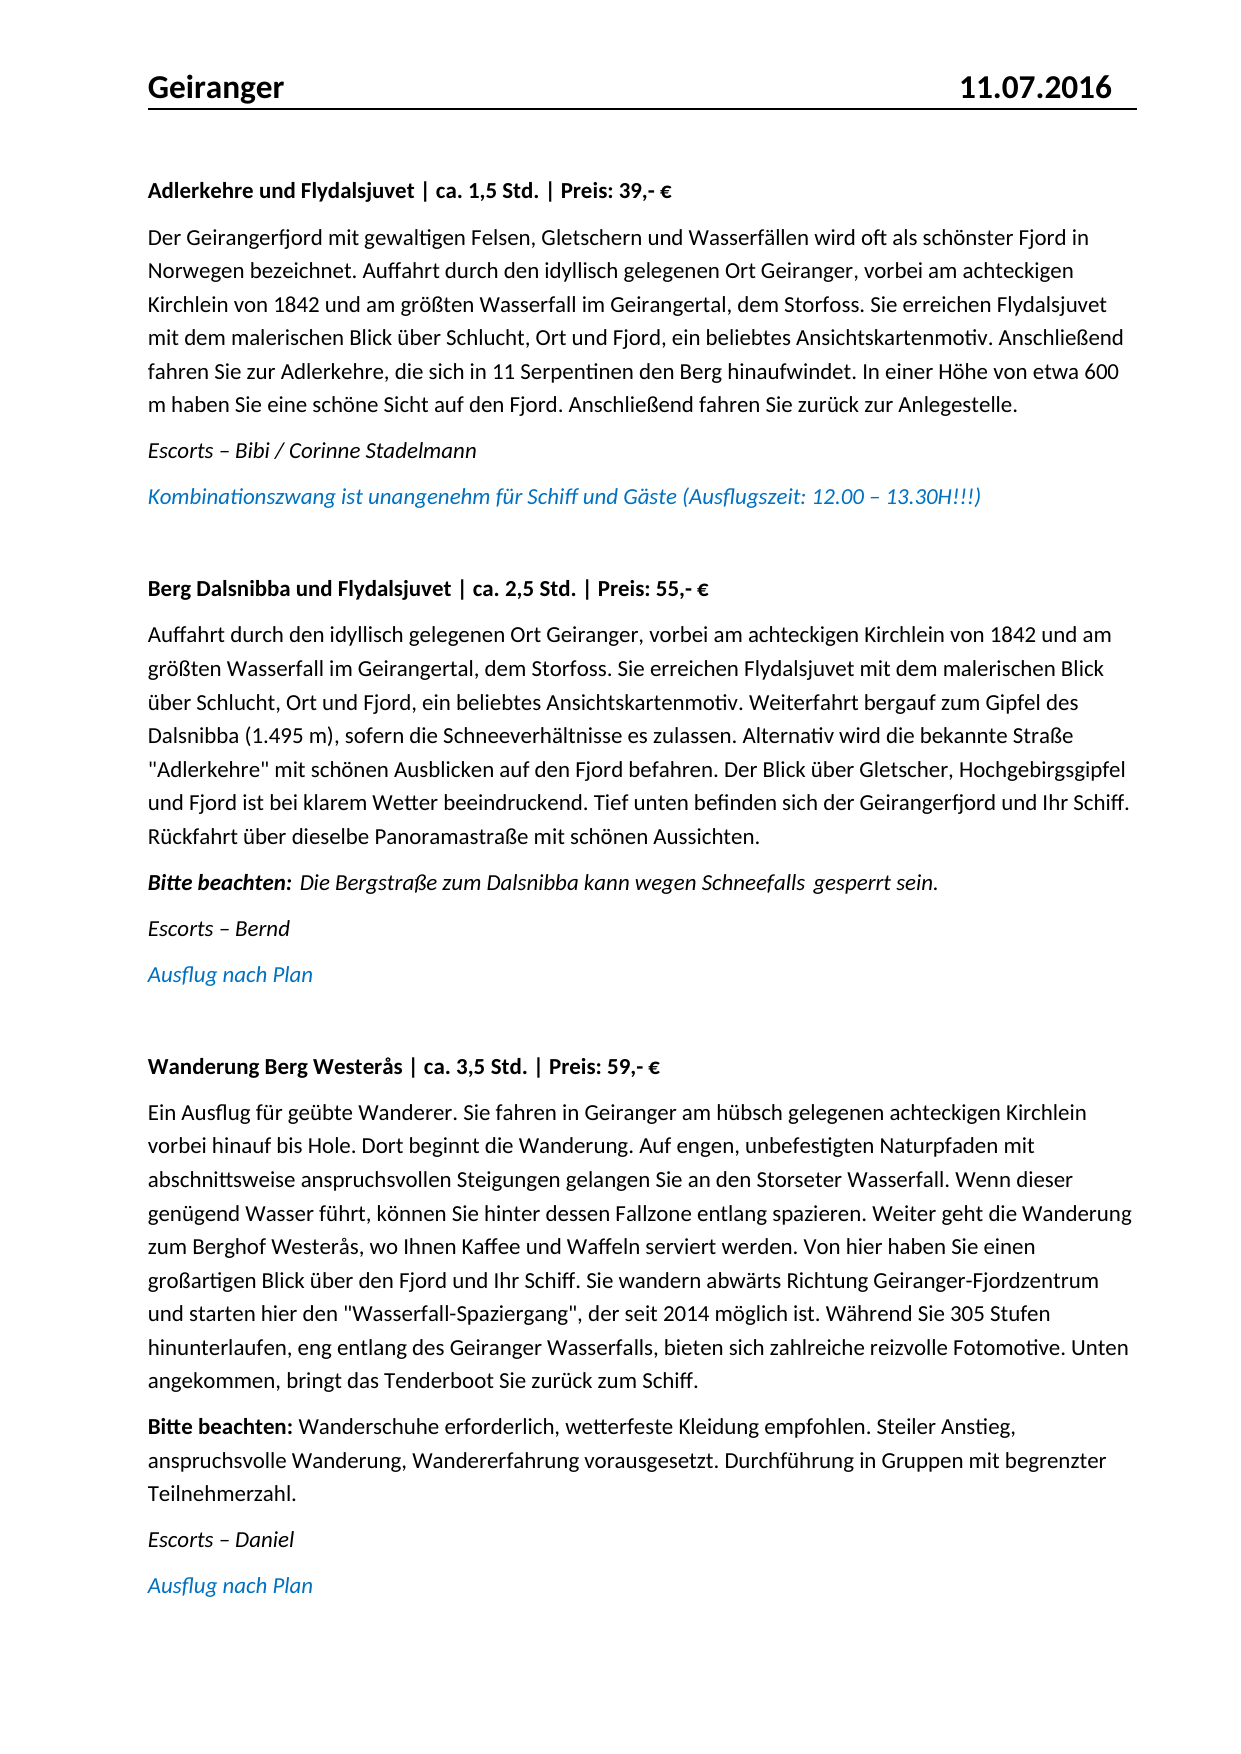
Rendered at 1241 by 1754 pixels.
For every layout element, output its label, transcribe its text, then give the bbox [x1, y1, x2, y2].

text Berg Dalsnibba und Flydalsjuvet | ca. 2,5 Std. | Preis: 55,- € [148, 574, 1137, 603]
text Escorts – Bibi / Corinne Stadelmann [148, 436, 1137, 464]
text Ein Ausflug für geübte Wanderer. Sie fahren in Geiranger am hübsch gelegenen achteckigen Kirchlein vorbei hinauf bis Hole. Dort beginnt die Wanderung. Auf engen, unbefestigten Naturpfaden mit abschnittsweise anspruchsvollen Steigungen gelangen Sie an den Storseter Wasserfall. Wenn dieser genügend Wasser führt, können Sie hinter dessen Fallzone entlang spazieren. Weiter geht die Wanderung zum Berghof Westerås, wo Ihnen Kaffee und Waffeln serviert werden. Von hier haben Sie einen großartigen Blick über den Fjord und Ihr Schiff. Sie wandern abwärts Richtung Geiranger-Fjordzentrum und starten hier den "Wasserfall-Spaziergang", der seit 2014 möglich ist. Während Sie 305 Stufen hinunterlaufen, eng entlang des Geiranger Wasserfalls, bieten sich zahlreiche reizvolle Fotomotive. Unten angekommen, bringt das Tenderboot Sie zurück zum Schiff. [148, 1098, 1137, 1394]
text Adlerkehre und Flydalsjuvet | ca. 1,5 Std. | Preis: 39,- € [148, 177, 1137, 205]
text Geiranger 11.07.2016 [148, 66, 1137, 108]
text Bitte beachten: Die Bergstraße zum Dalsnibba kann wegen Schneefalls gesperrt sein. [148, 868, 1137, 896]
text Kombinationszwang ist unangenehm für Schiff und Gäste (Ausflugszeit: 12.00 – 13.30H!!!) [148, 482, 1137, 511]
text Der Geirangerfjord mit gewaltigen Felsen, Gletschern und Wasserfällen wird oft als schönster Fjord in Norwegen bezeichnet. Auffahrt durch den idyllisch gelegenen Ort Geiranger, vorbei am achteckigen Kirchlein von 1842 und am größten Wasserfall im Geirangertal, dem Storfoss. Sie erreichen Flydalsjuvet mit dem malerischen Blick über Schlucht, Ort und Fjord, ein beliebtes Ansichtskartenmotiv. Anschließend fahren Sie zur Adlerkehre, die sich in 11 Serpentinen den Berg hinaufwindet. In einer Höhe von etwa 600 m haben Sie eine schöne Sicht auf den Fjord. Anschließend fahren Sie zurück zur Anlegestelle. [148, 223, 1137, 418]
text Bitte beachten: Wanderschuhe erforderlich, wetterfeste Kleidung empfohlen. Steiler Anstieg, anspruchsvolle Wanderung, Wandererfahrung vorausgesetzt. Durchführung in Gruppen mit begrenzter Teilnehmerzahl. [148, 1412, 1137, 1508]
text Ausflug nach Plan [148, 1572, 1137, 1600]
text Auffahrt durch den idyllisch gelegenen Ort Geiranger, vorbei am achteckigen Kirchlein von 1842 und am größten Wasserfall im Geirangertal, dem Storfoss. Sie erreichen Flydalsjuvet mit dem malerischen Blick über Schlucht, Ort und Fjord, ein beliebtes Ansichtskartenmotiv. Weiterfahrt bergauf zum Gipfel des Dalsnibba (1.495 m), sofern die Schneeverhältnisse es zulassen. Alternativ wird die bekannte Straße "Adlerkehre" mit schönen Ausblicken auf den Fjord befahren. Der Blick über Gletscher, Hochgebirgsgipfel und Fjord ist bei klarem Wetter beeindruckend. Tief unten befinden sich der Geirangerfjord und Ihr Schiff. Rückfahrt über dieselbe Panoramastraße mit schönen Aussichten. [148, 621, 1137, 850]
text Escorts – Daniel [148, 1526, 1137, 1554]
text Escorts – Bernd [148, 914, 1137, 942]
text Wanderung Berg Westerås | ca. 3,5 Std. | Preis: 59,- € [148, 1052, 1137, 1080]
text Ausflug nach Plan [148, 960, 1137, 988]
